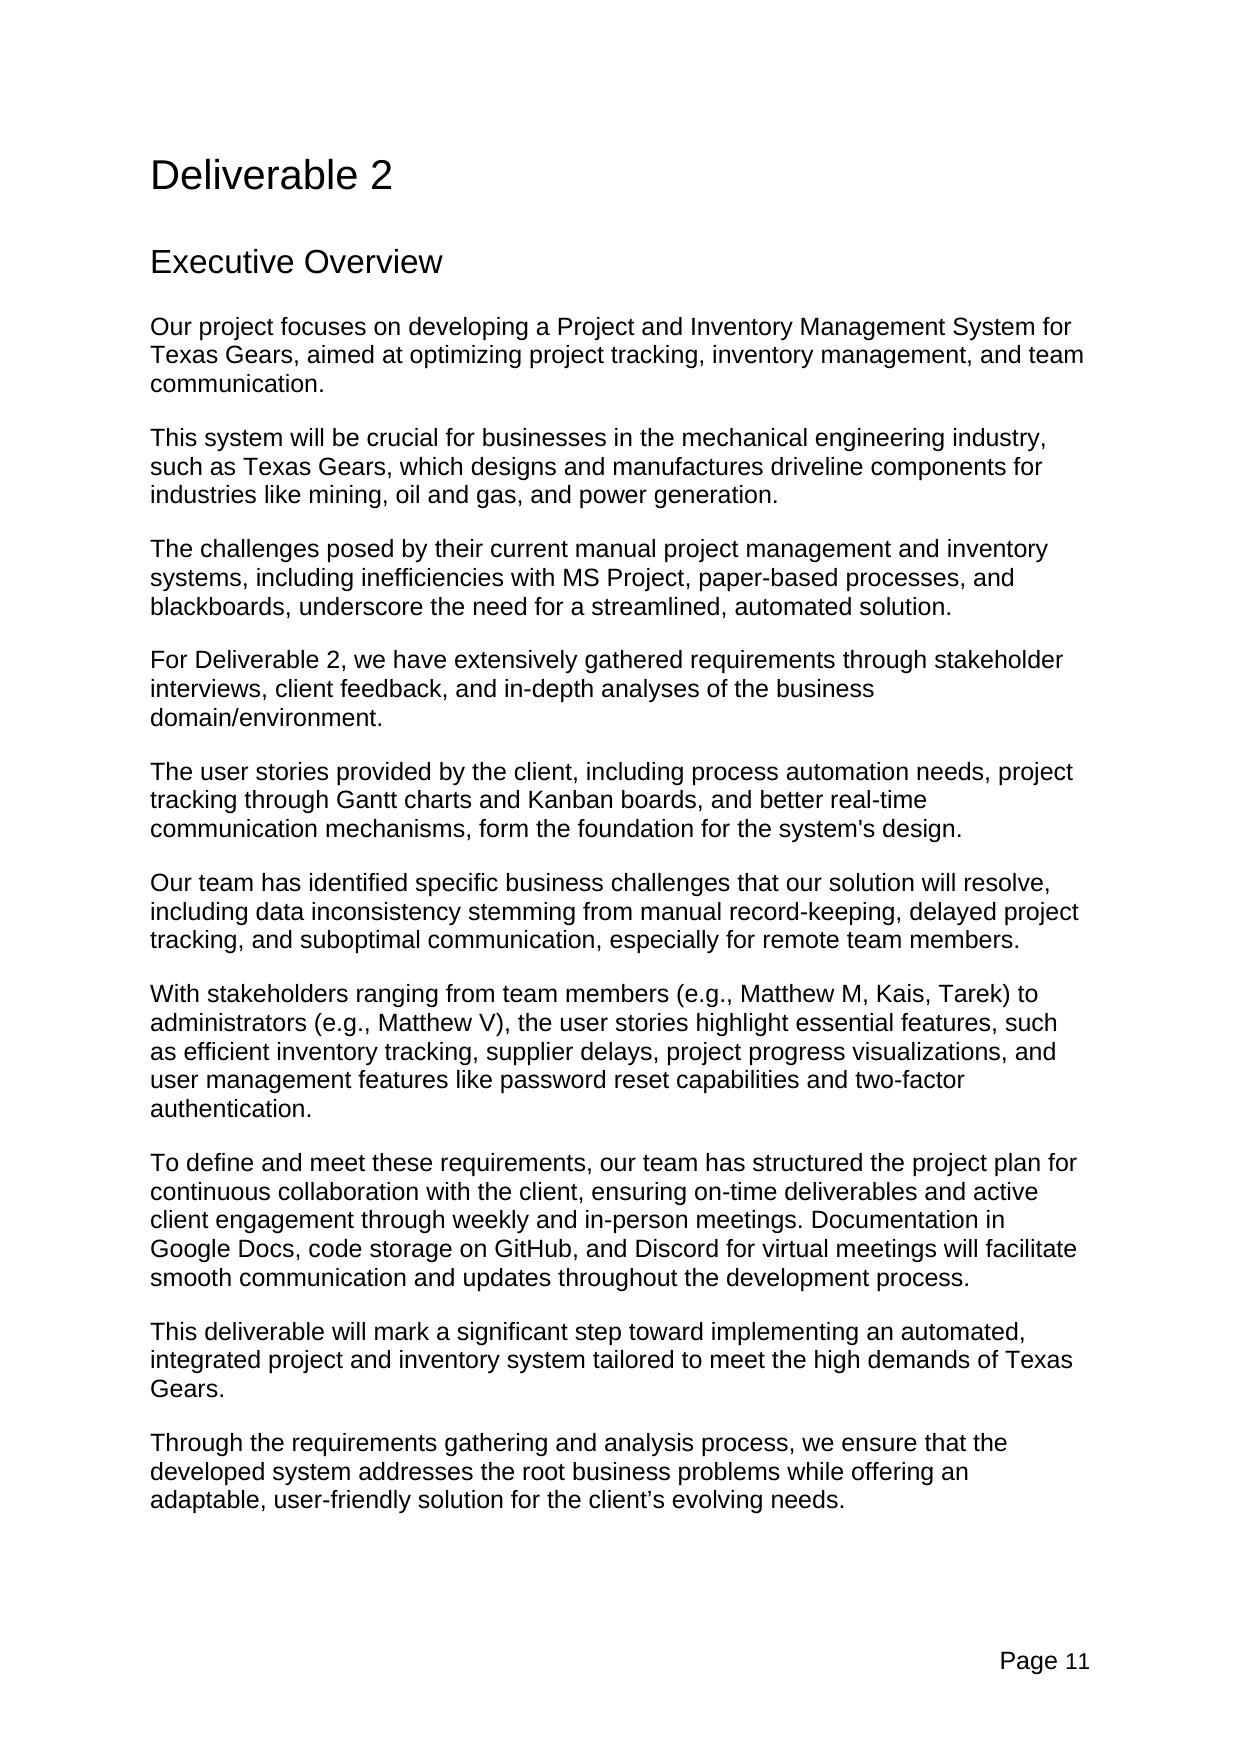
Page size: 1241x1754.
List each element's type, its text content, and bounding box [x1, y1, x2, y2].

text Our team has identified specific business challenges that our solution will resolve, including data inconsistency stemming from manual record-keeping, delayed project tracking, and suboptimal communication, especially for remote team members. [150, 868, 1090, 954]
text For Deliverable 2, we have extensively gathered requirements through stakeholder interviews, client feedback, and in-depth analyses of the business domain/environment. [150, 646, 1090, 732]
subtitle Deliverable 2 [150, 150, 1090, 198]
text To define and meet these requirements, our team has structured the project plan for continuous collaboration with the client, ensuring on-time deliverables and active client engagement through weekly and in-person meetings. Documentation in Google Docs, code storage on GitHub, and Discord for virtual meetings will facilitate smooth communication and updates throughout the development process. [150, 1148, 1090, 1292]
text With stakeholders ranging from team members (e.g., Matthew M, Kais, Tarek) to administrators (e.g., Matthew V), the user stories highlight essential features, such as efficient inventory tracking, supplier delays, project progress visualizations, and user management features like password reset capabilities and two-factor authentication. [150, 979, 1090, 1123]
text Our project focuses on developing a Project and Inventory Management System for Texas Gears, aimed at optimizing project tracking, inventory management, and team communication. [150, 312, 1090, 398]
text The user stories provided by the client, including process automation needs, project tracking through Gantt charts and Kanban boards, and better real-time communication mechanisms, form the foundation for the system's design. [150, 757, 1090, 843]
subtitle Executive Overview [150, 243, 1090, 281]
text The challenges posed by their current manual project management and inventory systems, including inefficiencies with MS Project, paper-based processes, and blackboards, underscore the need for a streamlined, automated solution. [150, 534, 1090, 621]
text Through the requirements gathering and analysis process, we ensure that the developed system addresses the root business problems while offering an adaptable, user-friendly solution for the client’s evolving needs. [150, 1428, 1090, 1514]
text This deliverable will mark a significant step toward implementing an automated, integrated project and inventory system tailored to meet the high demands of Texas Gears. [150, 1317, 1090, 1403]
text This system will be crucial for businesses in the mechanical engineering industry, such as Texas Gears, which designs and manufactures driveline components for industries like mining, oil and gas, and power generation. [150, 423, 1090, 509]
